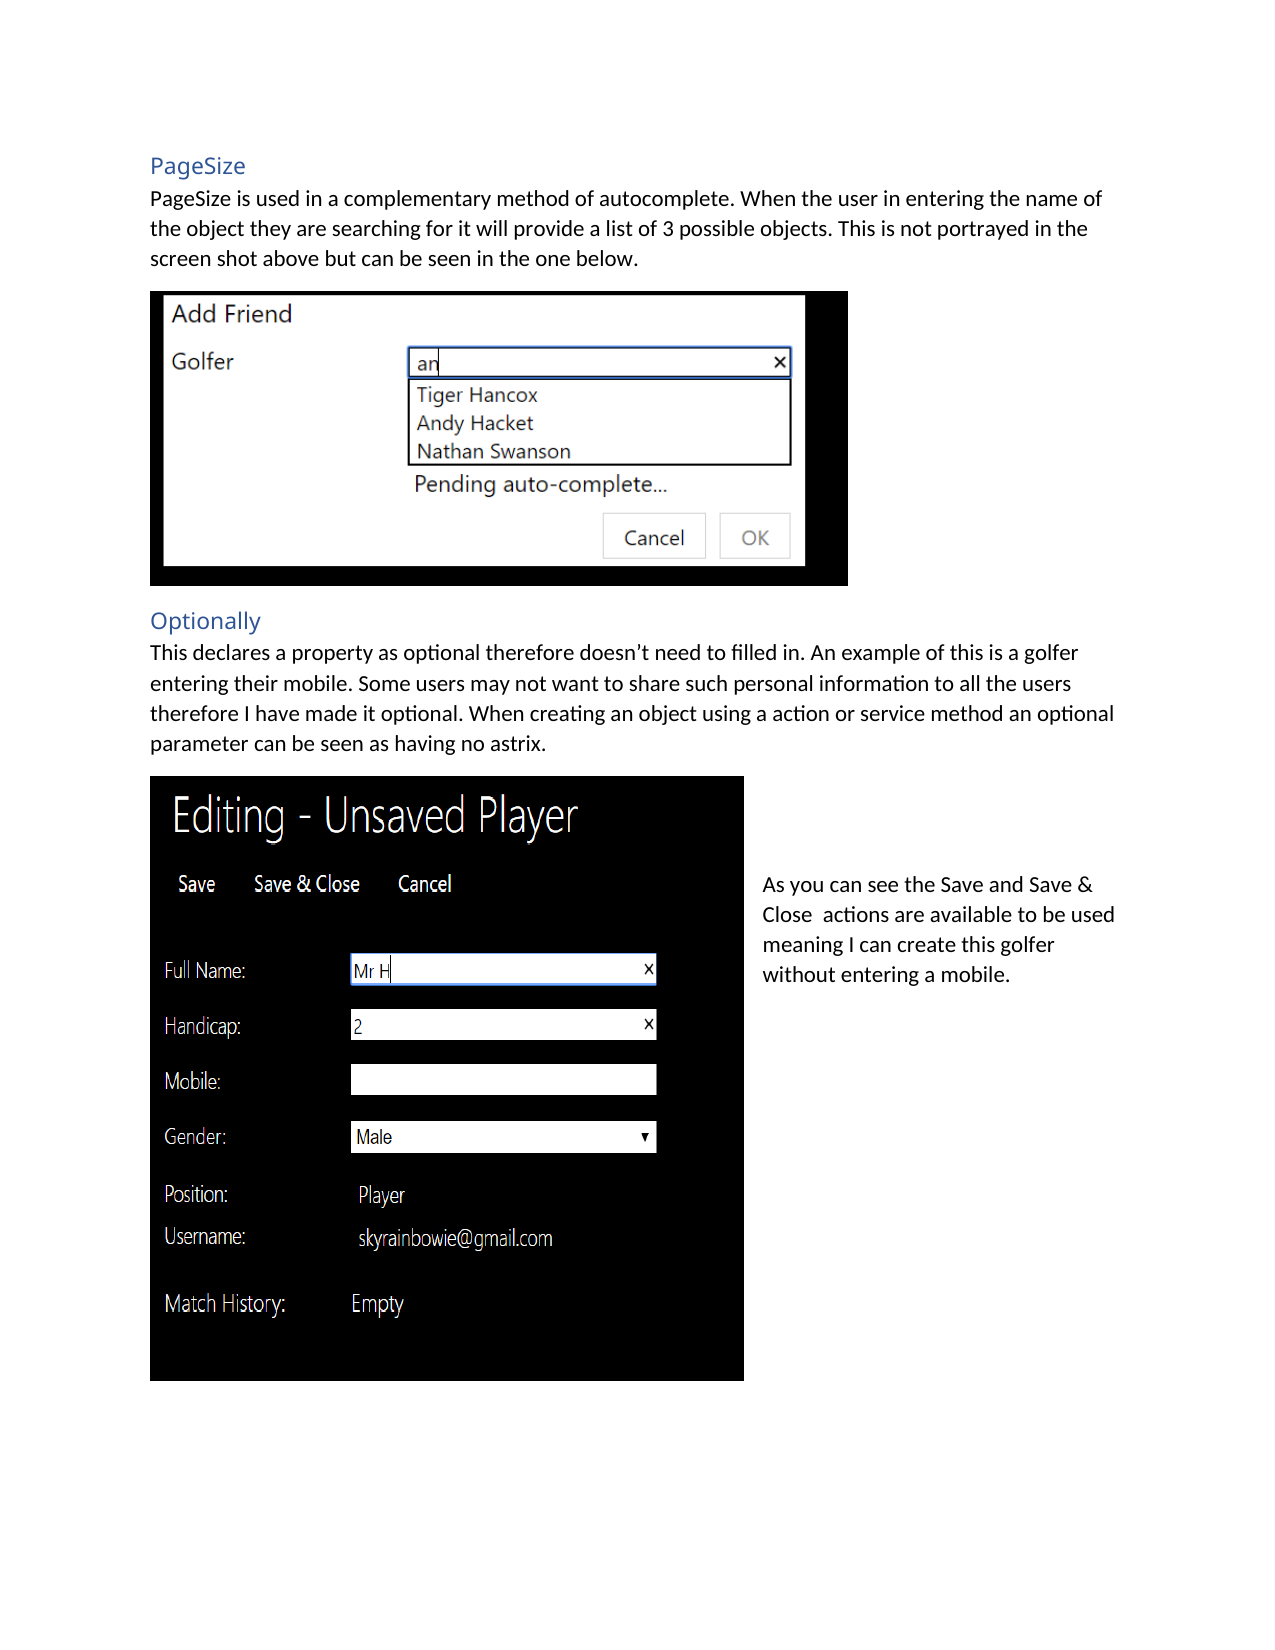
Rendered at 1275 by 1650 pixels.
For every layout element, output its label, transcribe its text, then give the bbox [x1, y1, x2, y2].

text This declares a property as optional therefore doesn’t need to filled in. An example of this is a golfer entering their mobile. Some users may not want to share such personal information to all the users therefore I have made it optional. When creating an object using a action or service method an optional parameter can be seen as having no astrix. [150, 638, 1125, 757]
picture [150, 776, 744, 1381]
text PageSize is used in a complementary method of autocomplete. When the user in entering the name of the object they are searching for it will provide a list of 3 possible objects. This is not portrayed in the screen shot above but can be seen in the one below. [150, 184, 1125, 272]
subtitle Optionally [150, 605, 1125, 636]
picture [150, 291, 848, 586]
subtitle PageSize [150, 150, 1125, 181]
